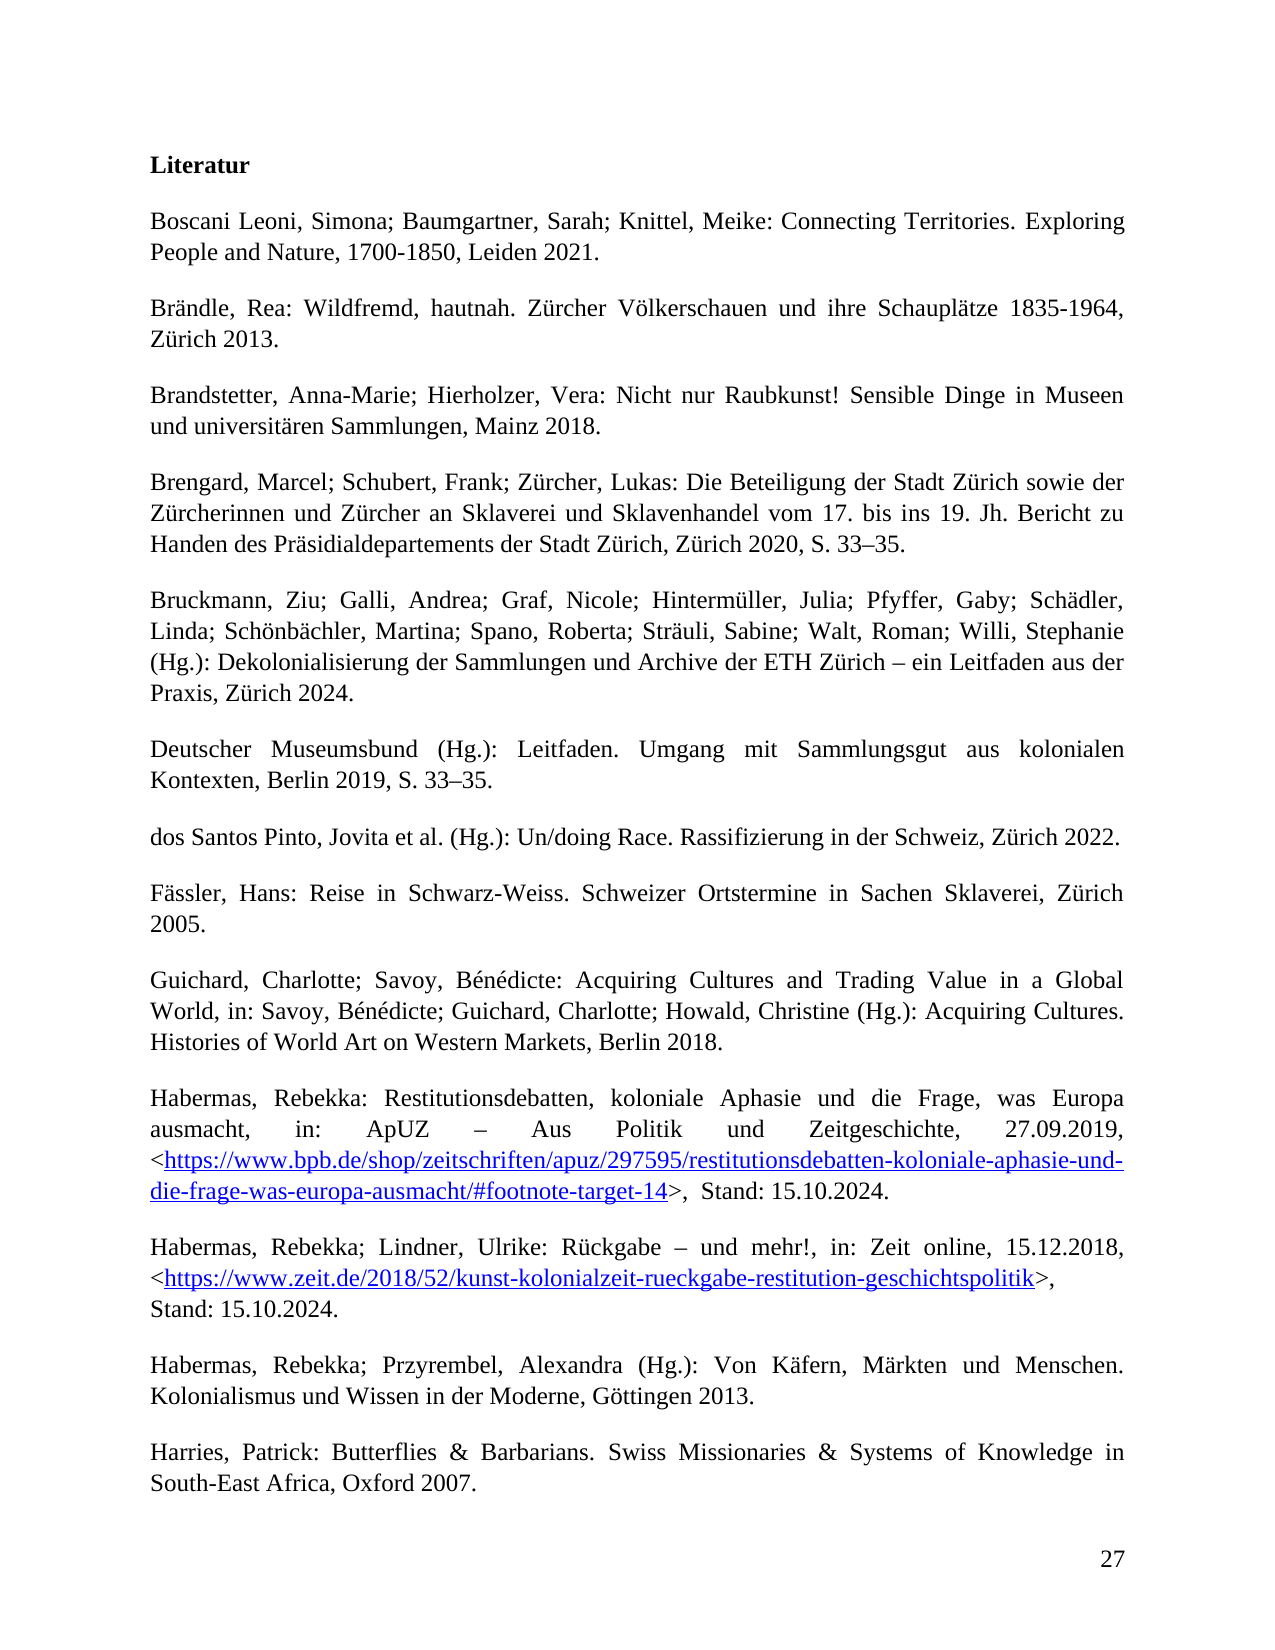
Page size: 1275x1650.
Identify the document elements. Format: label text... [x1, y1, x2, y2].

text dos Santos Pinto, Jovita et al. (Hg.): Un/doing Race. Rassifizierung in der Schweiz, Zürich 2022. [150, 822, 1125, 850]
text Harries, Patrick: Butterflies & Barbarians. Swiss Missionaries & Systems of Knowledge in South-East Africa, Oxford 2007. [150, 1437, 1125, 1497]
text Literatur [150, 150, 1125, 179]
text Brandstetter, Anna-Marie; Hierholzer, Vera: Nicht nur Raubkunst! Sensible Dinge in Museen und universitären Sammlungen, Mainz 2018. [150, 380, 1125, 440]
text Fässler, Hans: Reise in Schwarz-Weiss. Schweizer Ortstermine in Sachen Sklaverei, Zürich 2005. [150, 878, 1125, 937]
text Habermas, Rebekka; Przyrembel, Alexandra (Hg.): Von Käfern, Märkten und Menschen. Kolonialismus und Wissen in der Moderne, Göttingen 2013. [150, 1350, 1125, 1410]
text Boscani Leoni, Simona; Baumgartner, Sarah; Knittel, Meike: Connecting Territories. Exploring People and Nature, 1700-1850, Leiden 2021. [150, 206, 1125, 266]
text Deutscher Museumsbund (Hg.): Leitfaden. Umgang mit Sammlungsgut aus kolonialen Kontexten, Berlin 2019, S. 33–35. [150, 734, 1125, 794]
text Guichard, Charlotte; Savoy, Bénédicte: Acquiring Cultures and Trading Value in a Global World, in: Savoy, Bénédicte; Guichard, Charlotte; Howald, Christine (Hg.): Acquiring Cultures. Histories of World Art on Western Markets, Berlin 2018. [150, 965, 1125, 1056]
text Bruckmann, Ziu; Galli, Andrea; Graf, Nicole; Hintermüller, Julia; Pfyffer, Gaby; Schädler, Linda; Schönbächler, Martina; Spano, Roberta; Sträuli, Sabine; Walt, Roman; Willi, Stephanie (Hg.): Dekolonialisierung der Sammlungen und Archive der ETH Zürich – ein Leitfaden aus der Praxis, Zürich 2024. [150, 585, 1125, 707]
text Habermas, Rebekka; Lindner, Ulrike: Rückgabe – und mehr!, in: Zeit online, 15.12.2018, <https://www.zeit.de/2018/52/kunst-kolonialzeit-rueckgabe-restitution-geschichtspolitik>, Stand: 15.10.2024. [150, 1232, 1125, 1323]
text Brändle, Rea: Wildfremd, hautnah. Zürcher Völkerschauen und ihre Schauplätze 1835-1964, Zürich 2013. [150, 293, 1125, 353]
text Brengard, Marcel; Schubert, Frank; Zürcher, Lukas: Die Beteiligung der Stadt Zürich sowie der Zürcherinnen und Zürcher an Sklaverei und Sklavenhandel vom 17. bis ins 19. Jh. Bericht zu Handen des Präsidialdepartements der Stadt Zürich, Zürich 2020, S. 33–35. [150, 467, 1125, 558]
text Habermas, Rebekka: Restitutionsdebatten, koloniale Aphasie und die Frage, was Europa ausmacht, in: ApUZ – Aus Politik und Zeitgeschichte, 27.09.2019, <https://www.bpb.de/shop/zeitschriften/apuz/297595/restitutionsdebatten-koloniale-aphasie-und-die-frage-was-europa-ausmacht/#footnote-target-14>, Stand: 15.10.2024. [150, 1083, 1125, 1205]
